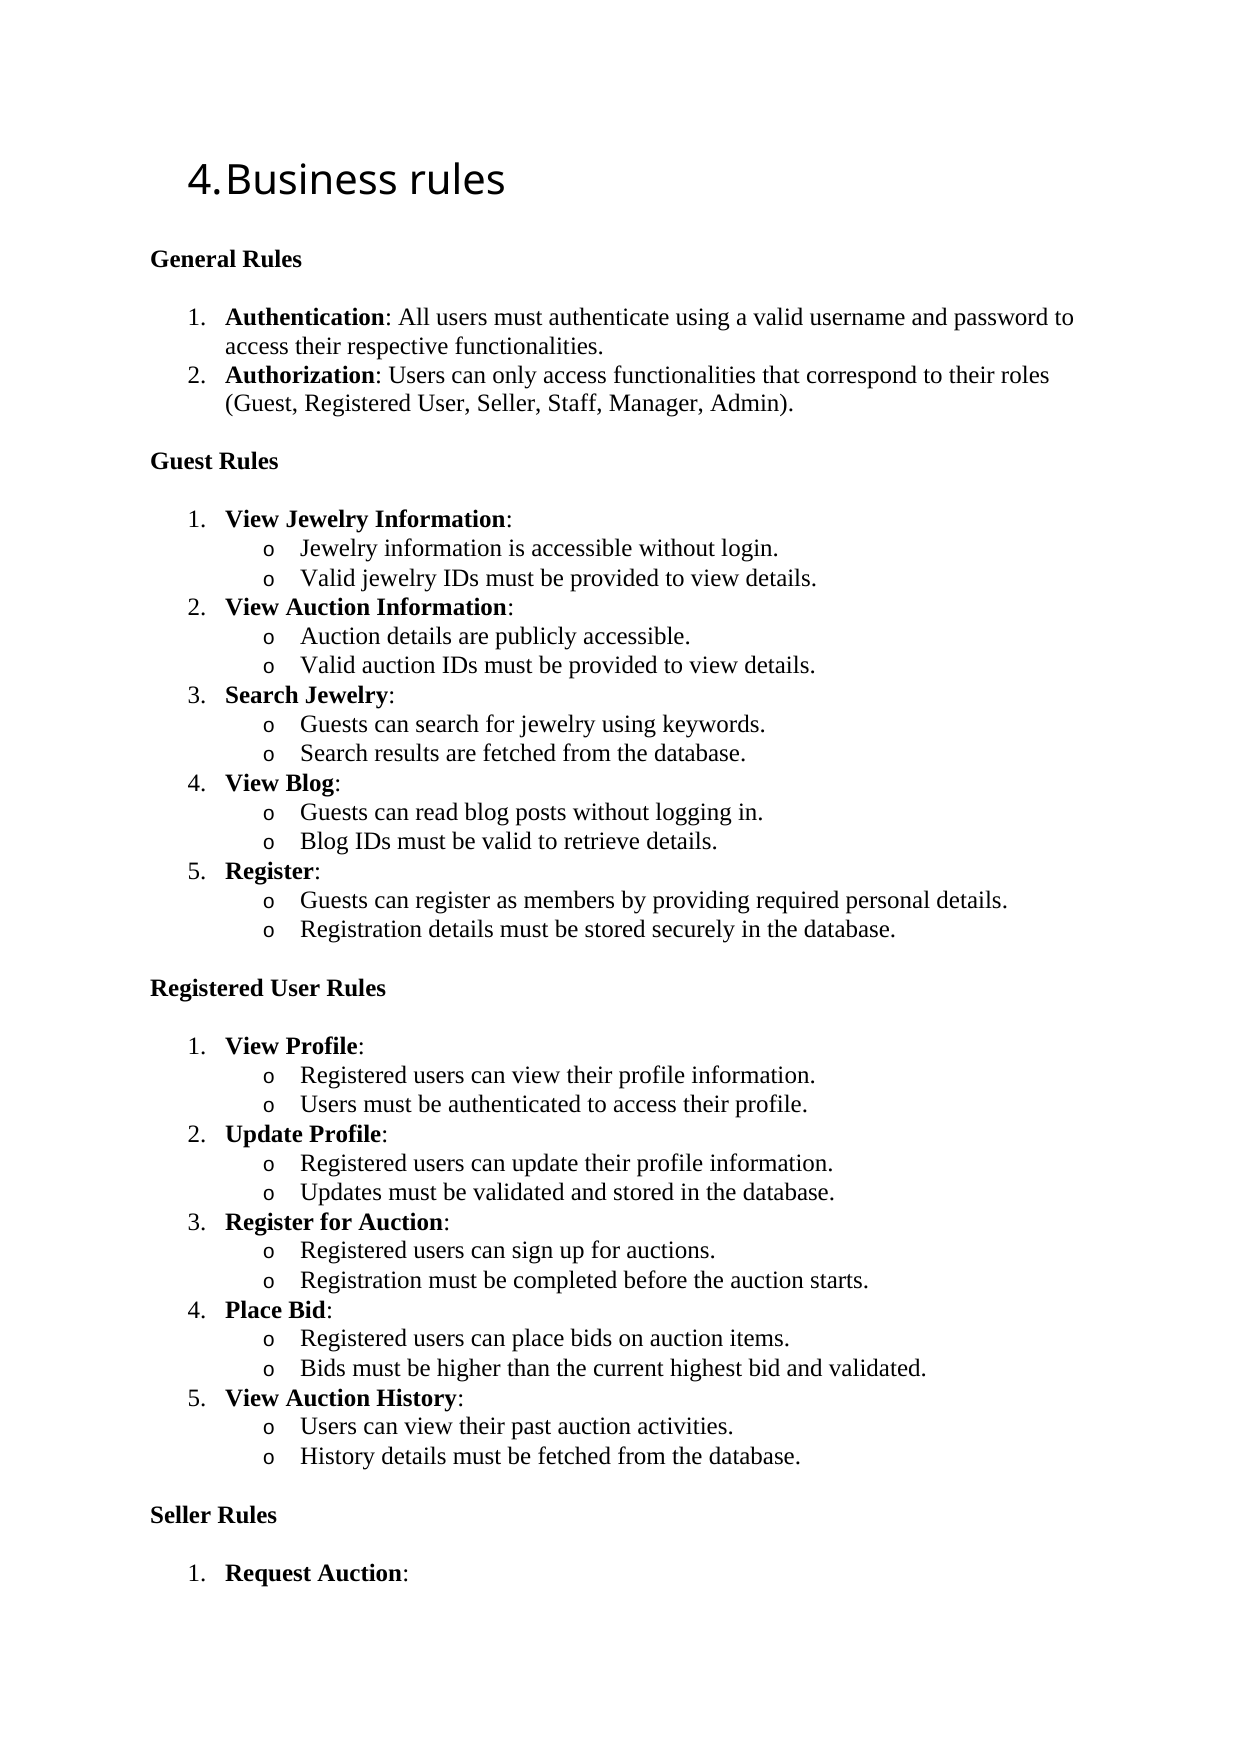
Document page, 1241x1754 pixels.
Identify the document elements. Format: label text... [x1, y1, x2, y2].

list View Auction Information: [187, 592, 1090, 621]
list Search results are fetched from the database. [262, 738, 1090, 768]
list Registration details must be stored securely in the database. [262, 914, 1090, 944]
list Valid jewelry IDs must be provided to view details. [262, 563, 1090, 592]
list Guests can search for jewelry using keywords. [262, 709, 1090, 738]
list Search Jewelry: [187, 680, 1090, 709]
text Registered User Rules [150, 973, 1090, 1002]
list View Profile: [187, 1031, 1090, 1060]
list Request Auction: [187, 1558, 1090, 1586]
list Place Bid: [187, 1295, 1090, 1323]
text Guest Rules [150, 446, 1090, 475]
list Registered users can update their profile information. [262, 1148, 1090, 1177]
list Guests can read blog posts without logging in. [262, 797, 1090, 826]
list View Jewelry Information: [187, 504, 1090, 533]
list History details must be fetched from the database. [262, 1441, 1090, 1471]
list Users must be authenticated to access their profile. [262, 1089, 1090, 1119]
list Valid auction IDs must be provided to view details. [262, 651, 1090, 680]
list Registered users can view their profile information. [262, 1060, 1090, 1089]
list Authentication: All users must authenticate using a valid username and password to access their respective functionalities. [187, 302, 1090, 360]
list View Auction History: [187, 1383, 1090, 1411]
list Guests can register as members by providing required personal details. [262, 885, 1090, 914]
list Registered users can place bids on auction items. [262, 1323, 1090, 1353]
list Bids must be higher than the current highest bid and validated. [262, 1353, 1090, 1383]
list Register for Auction: [187, 1207, 1090, 1236]
list Registration must be completed before the auction starts. [262, 1265, 1090, 1295]
list Authorization: Users can only access functionalities that correspond to their roles (Guest, Registered User, Seller, Staff, Manager, Admin). [187, 360, 1090, 417]
list Blog IDs must be valid to retrieve details. [262, 826, 1090, 856]
text Seller Rules [150, 1500, 1090, 1528]
list Update Profile: [187, 1119, 1090, 1148]
list Users can view their past auction activities. [262, 1411, 1090, 1441]
list Registered users can sign up for auctions. [262, 1236, 1090, 1265]
text General Rules [150, 244, 1090, 273]
list Updates must be validated and stored in the database. [262, 1177, 1090, 1207]
list Auction details are publicly accessible. [262, 621, 1090, 651]
list Business rules [187, 150, 1090, 207]
list Jewelry information is accessible without login. [262, 533, 1090, 563]
list View Blog: [187, 768, 1090, 797]
list Register: [187, 856, 1090, 885]
